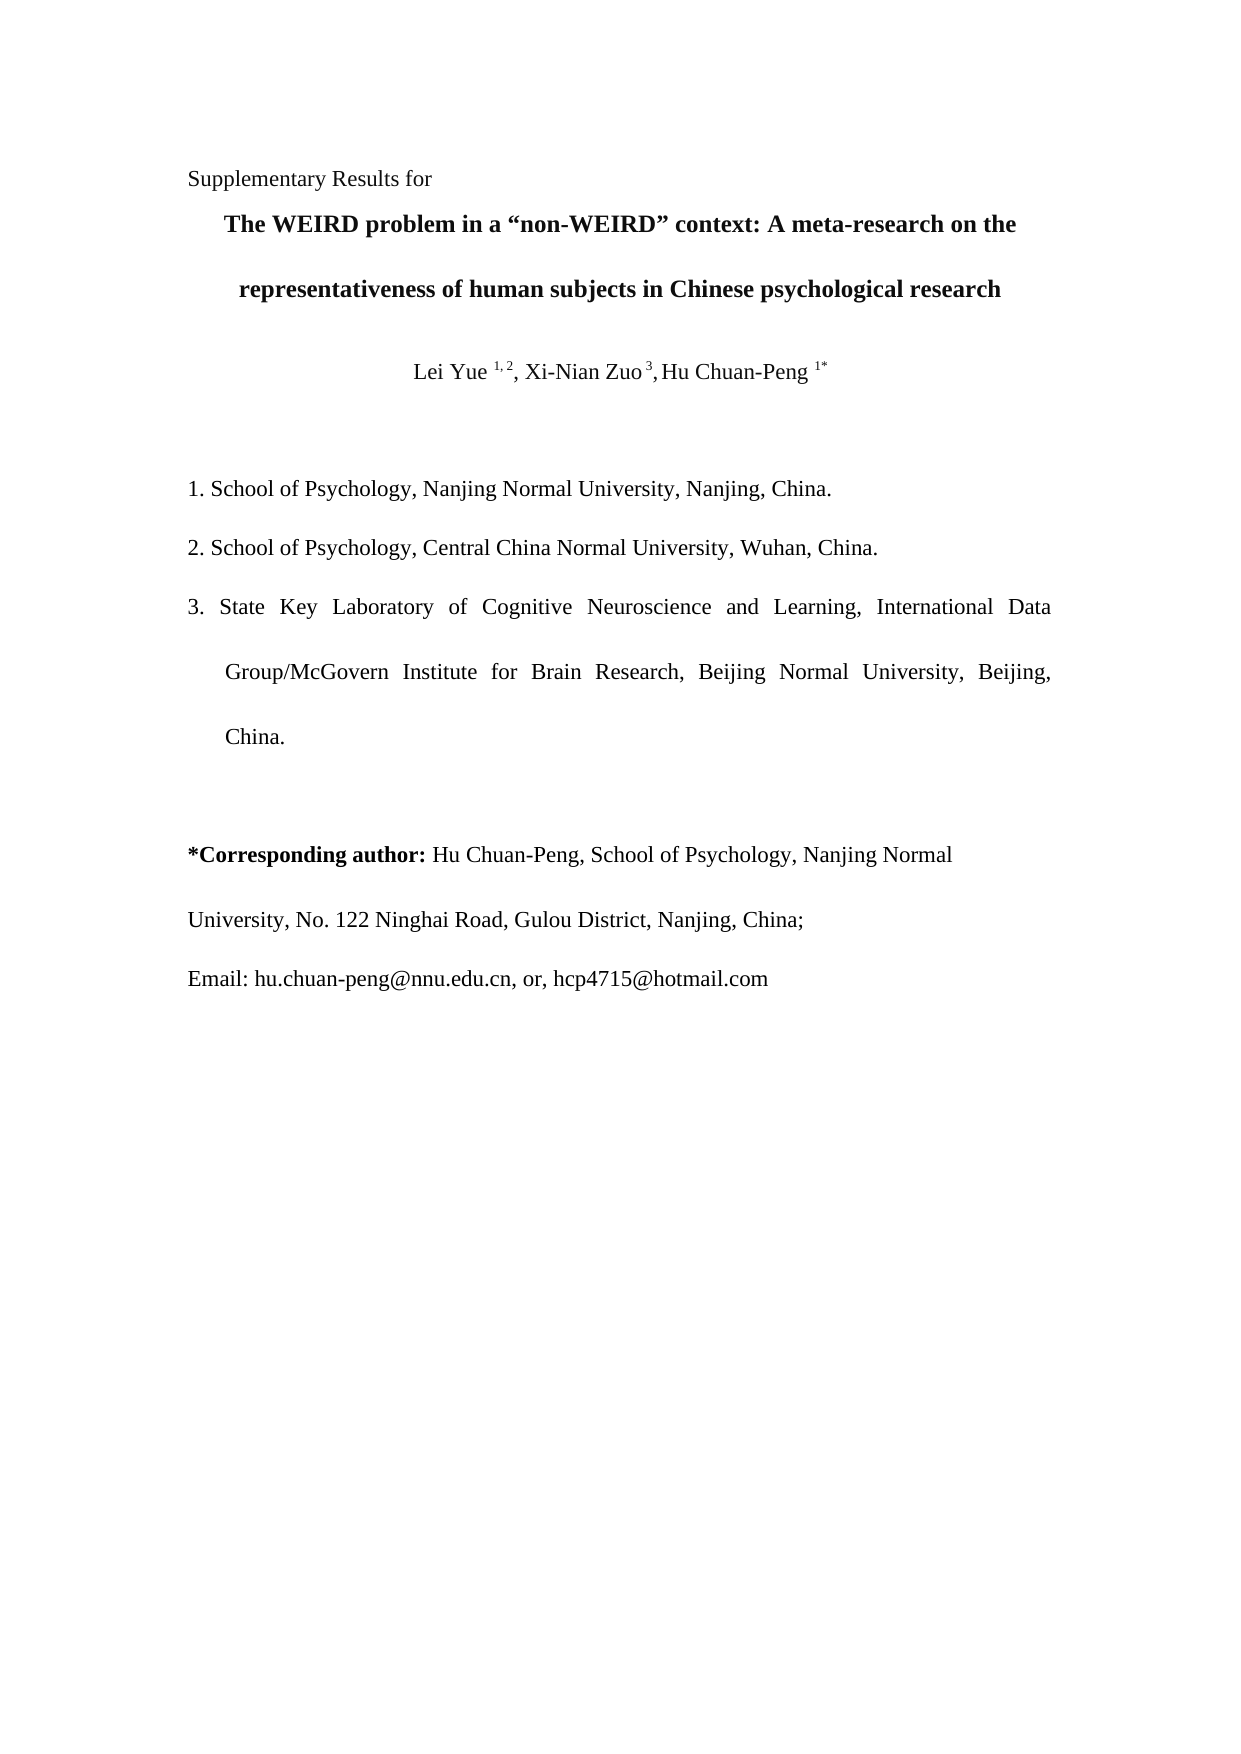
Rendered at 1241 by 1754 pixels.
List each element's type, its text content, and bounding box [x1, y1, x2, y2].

text Email: hu.chuan-peng@nnu.edu.cn, or, hcp4715@hotmail.com [187, 962, 1053, 994]
text 3. State Key Laboratory of Cognitive Neuroscience and Learning, International Data Group/McGovern Institute for Brain Research, Beijing Normal University, Beijing, China. [187, 590, 1053, 753]
text Lei Yue 1, 2, Xi-Nian Zuo 3, Hu Chuan-Peng 1* [187, 355, 1053, 387]
text 1. School of Psychology, Nanjing Normal University, Nanjing, China. [187, 472, 1053, 505]
text Supplementary Results for [187, 162, 1053, 194]
text The WEIRD problem in a “non-WEIRD” context: A meta-research on the representativeness of human subjects in Chinese psychological research [187, 208, 1053, 305]
text 2. School of Psychology, Central China Normal University, Wuhan, China. [187, 531, 1053, 564]
text *Corresponding author: Hu Chuan-Peng, School of Psychology, Nanjing Normal University, No. 122 Ninghai Road, Gulou District, Nanjing, China; [187, 838, 1053, 935]
